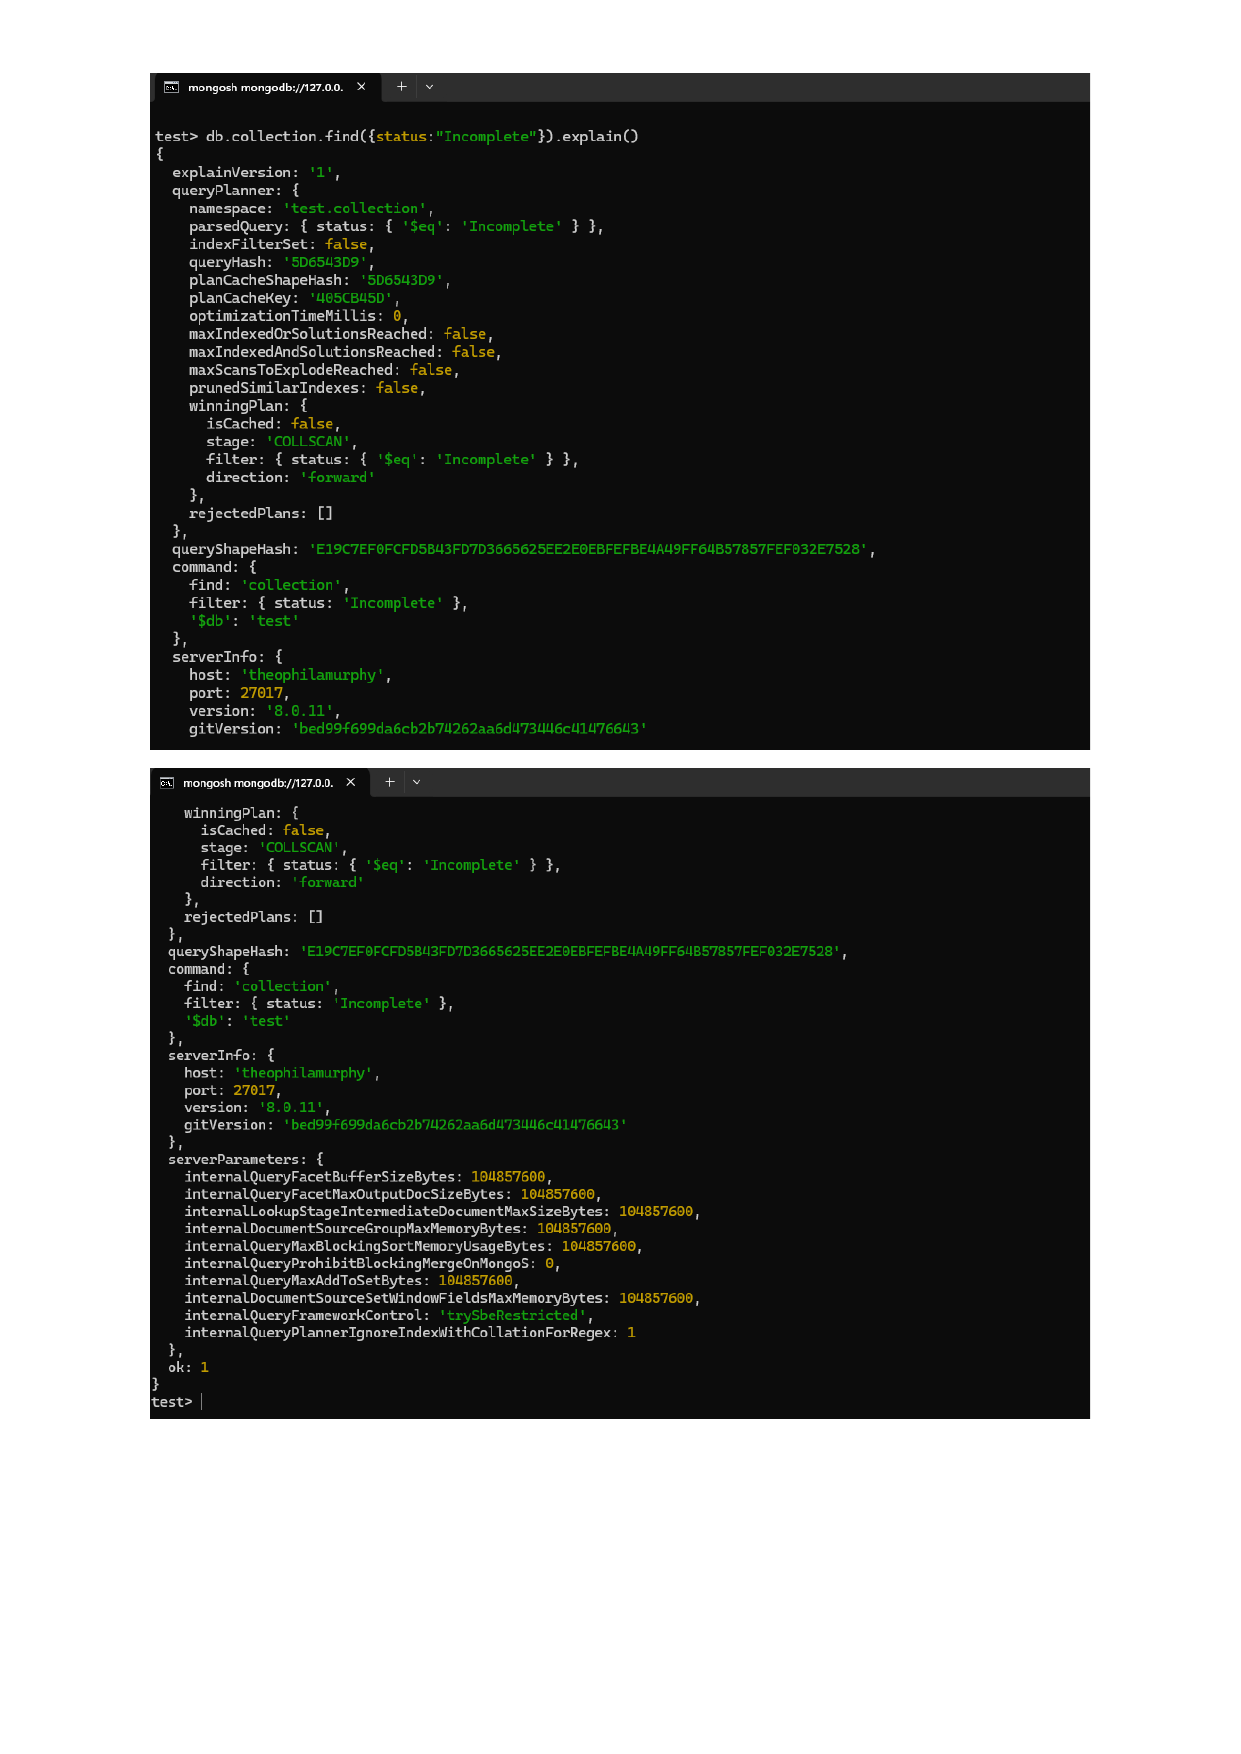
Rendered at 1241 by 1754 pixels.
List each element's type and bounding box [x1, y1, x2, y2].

picture [150, 73, 1091, 750]
picture [150, 768, 1091, 1419]
